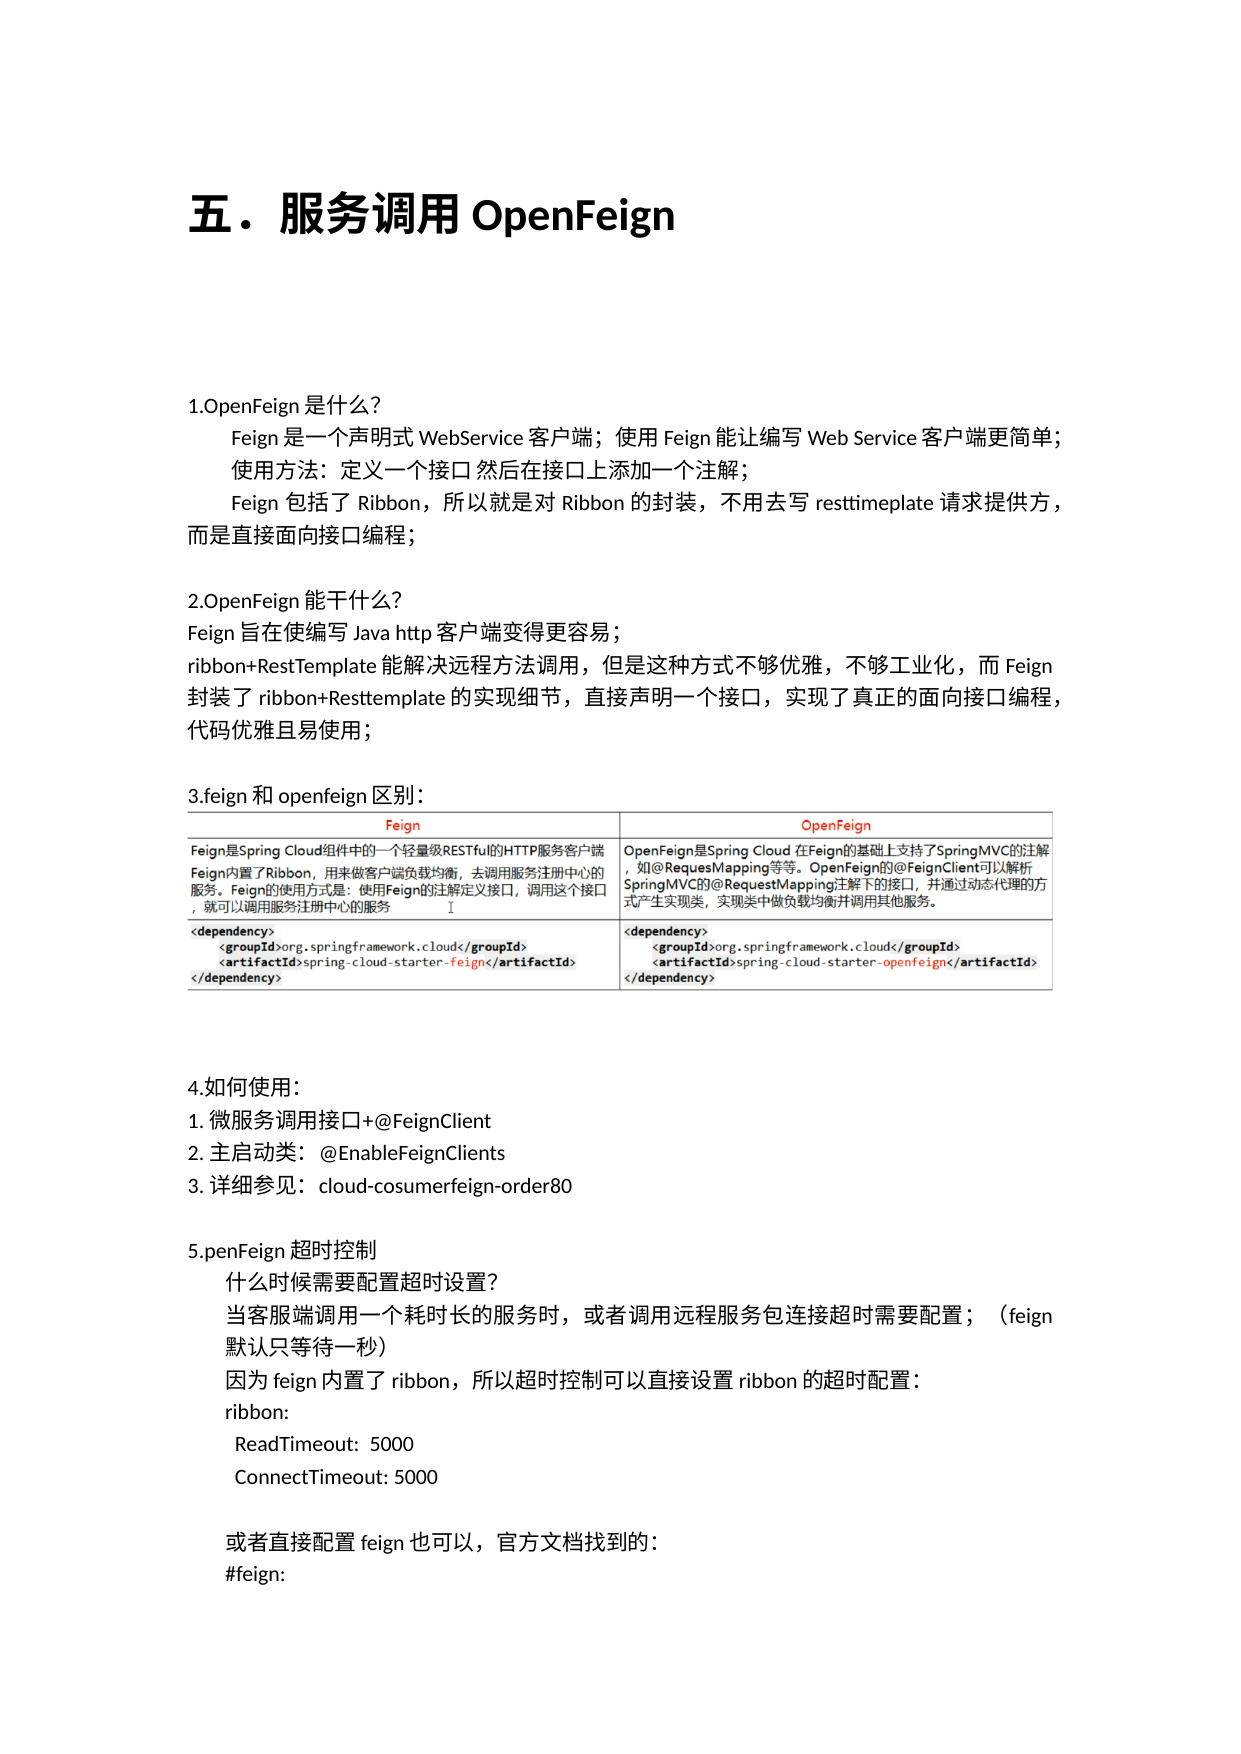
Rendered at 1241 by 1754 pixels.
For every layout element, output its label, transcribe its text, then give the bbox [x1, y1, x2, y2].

text 5.penFeign超时控制 [187, 1232, 1053, 1265]
subtitle 五．服务调用OpenFeign [187, 162, 1053, 259]
list ribbon: ReadTimeout: 5000 ConnectTimeout: 5000 [225, 1395, 1053, 1492]
text 4.如何使用： [187, 1070, 1053, 1102]
text 3.feign和openfeign区别： [187, 777, 1053, 810]
text Feign旨在使编写Java http客户端变得更容易； [187, 615, 1053, 647]
list 当客服端调用一个耗时长的服务时，或者调用远程服务包连接超时需要配置；（feign默认只等待一秒） [225, 1297, 1053, 1362]
list 或者直接配置feign也可以，官方文档找到的： [225, 1525, 1053, 1557]
text ribbon+RestTemplate能解决远程方法调用，但是这种方式不够优雅，不够工业化，而Feign封装了ribbon+Resttemplate的实现细节，直接声明一个接口，实现了真正的面向接口编程，代码优雅且易使用； [187, 647, 1053, 745]
text 2.OpenFeign能干什么？ [187, 582, 1053, 615]
picture [187, 810, 1053, 992]
text Feign是一个声明式WebService客户端；使用Feign能让编写Web Service客户端更简单； [187, 420, 1053, 452]
text 3. 详细参见：cloud-cosumerfeign-order80 [187, 1167, 1053, 1200]
text 2. 主启动类：@EnableFeignClients [187, 1135, 1053, 1167]
list 因为feign内置了ribbon，所以超时控制可以直接设置ribbon的超时配置： [225, 1362, 1053, 1395]
text Feign 包括了Ribbon，所以就是对Ribbon的封装，不用去写resttimeplate请求提供方，而是直接面向接口编程； [187, 485, 1053, 550]
text 1.OpenFeign 是什么？ [187, 387, 1053, 420]
text 1. 微服务调用接口+@FeignClient [187, 1102, 1053, 1135]
text #feign: # client: # config: # default: # connectTimeout: 5000 # readTimeout: 5000 [225, 1557, 1053, 1590]
list 什么时候需要配置超时设置？ [225, 1265, 1053, 1297]
text 使用方法：定义一个接口 然后在接口上添加一个注解； [187, 452, 1053, 485]
